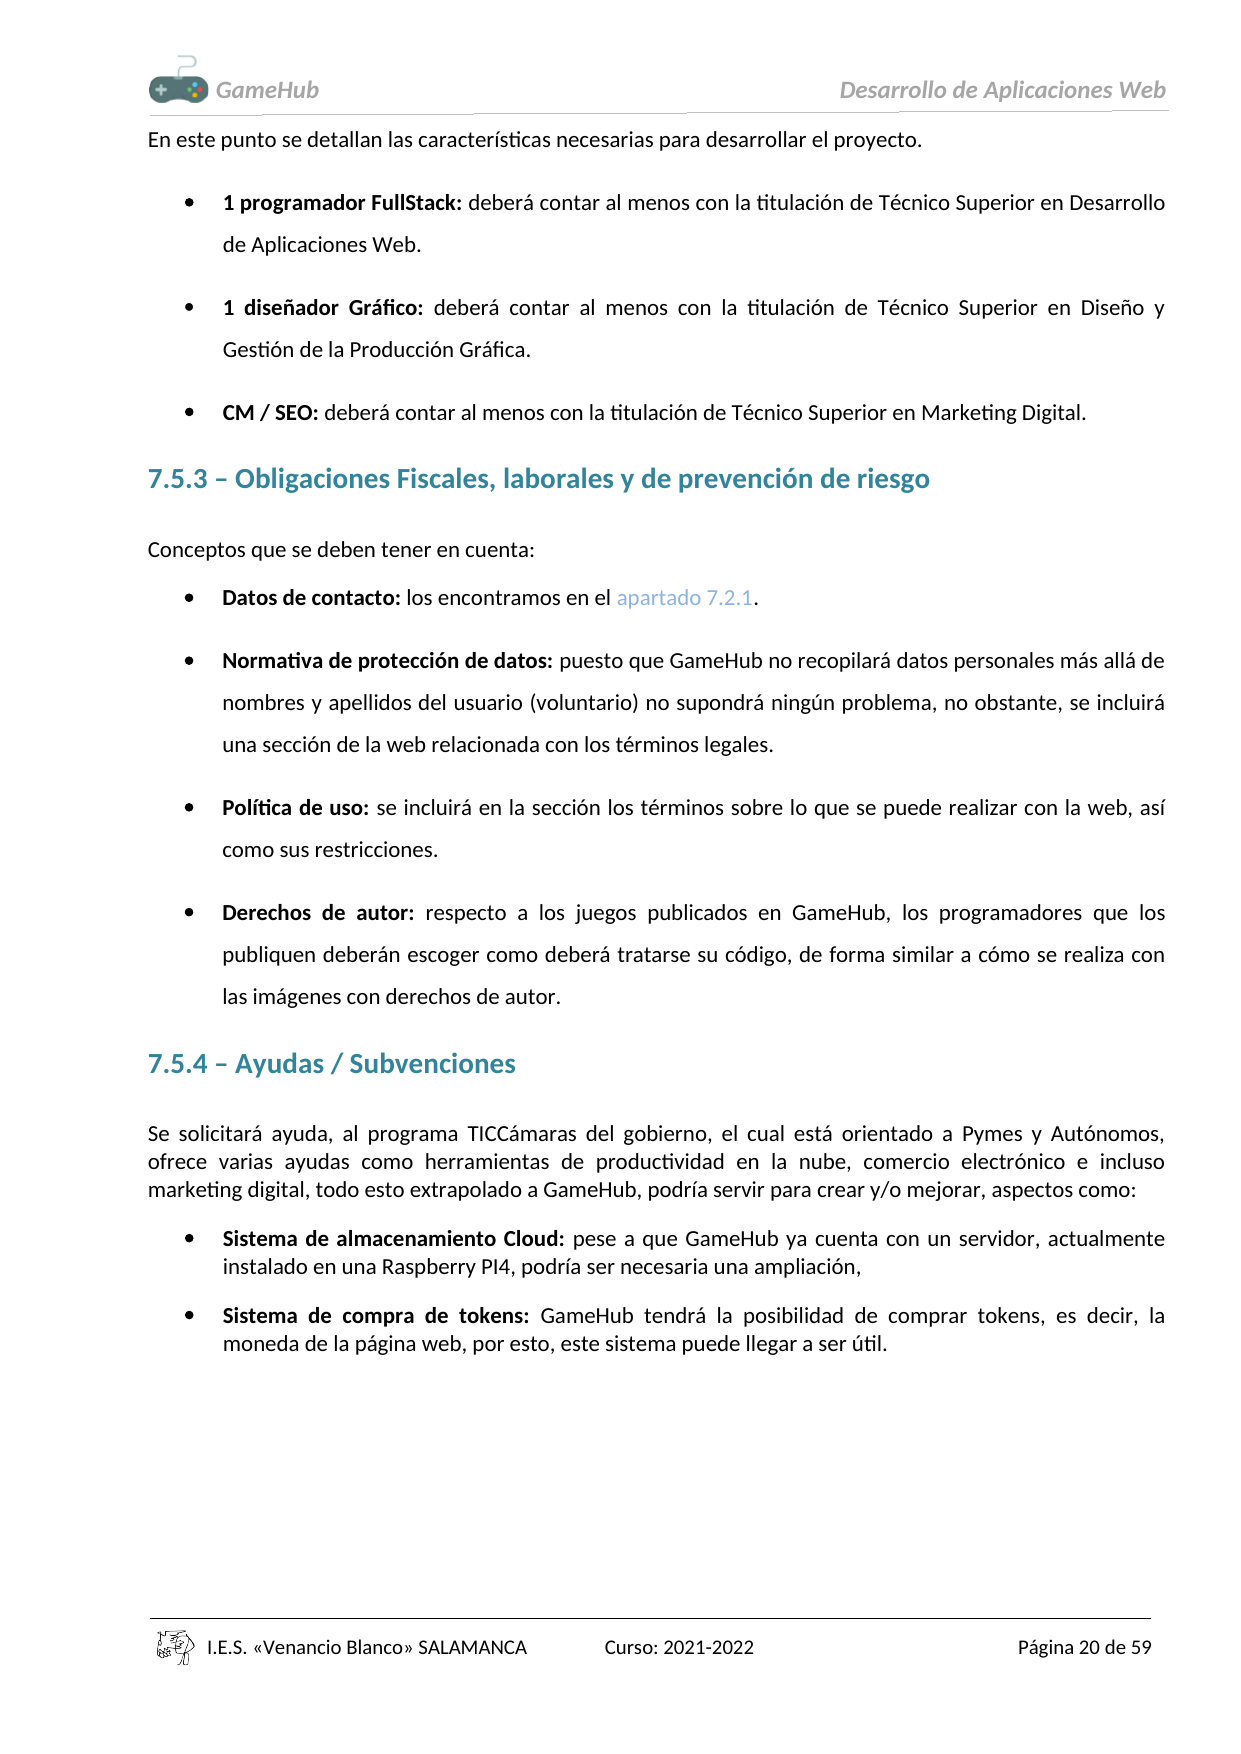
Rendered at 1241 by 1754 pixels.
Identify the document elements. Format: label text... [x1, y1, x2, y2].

list Política de uso: se incluirá en la sección los términos sobre lo que se puede realizar con la web, así como sus restricciones. [185, 793, 1166, 863]
subtitle 7.5.4 – Ayudas / Subvenciones [148, 1045, 1166, 1080]
list CM / SEO: deberá contar al menos con la titulación de Técnico Superior en Marketing Digital. [185, 398, 1166, 426]
subtitle 7.5.3 – Obligaciones Fiscales, laborales y de prevención de riesgo [148, 460, 1166, 496]
picture [147, 54, 209, 103]
list Derechos de autor: respecto a los juegos publicados en GameHub, los programadores que los publiquen deberán escoger como deberá tratarse su código, de forma similar a cómo se realiza con las imágenes con derechos de autor. [185, 898, 1166, 1010]
text En este punto se detallan las características necesarias para desarrollar el proyecto. [148, 125, 1166, 153]
text Se solicitará ayuda, al programa TICCámaras del gobierno, el cual está orientado a Pymes y Autónomos, ofrece varias ayudas como herramientas de productividad en la nube, comercio electrónico e incluso marketing digital, todo esto extrapolado a GameHub, podría servir para crear y/o mejorar, aspectos como: [148, 1119, 1166, 1203]
list 1 diseñador Gráfico: deberá contar al menos con la titulación de Técnico Superior en Diseño y Gestión de la Producción Gráfica. [185, 293, 1166, 363]
list 1 programador FullStack: deberá contar al menos con la titulación de Técnico Superior en Desarrollo de Aplicaciones Web. [185, 188, 1166, 258]
list Datos de contacto: los encontramos en el apartado 7.2.1. [185, 583, 1166, 612]
picture [153, 1628, 198, 1670]
list Sistema de compra de tokens: GameHub tendrá la posibilidad de comprar tokens, es decir, la moneda de la página web, por esto, este sistema puede llegar a ser útil. [185, 1301, 1166, 1357]
list Sistema de almacenamiento Cloud: pese a que GameHub ya cuenta con un servidor, actualmente instalado en una Raspberry PI4, podría ser necesaria una ampliación, [185, 1224, 1166, 1280]
text Conceptos que se deben tener en cuenta: [148, 535, 1166, 563]
list Normativa de protección de datos: puesto que GameHub no recopilará datos personales más allá de nombres y apellidos del usuario (voluntario) no supondrá ningún problema, no obstante, se incluirá una sección de la web relacionada con los términos legales. [185, 646, 1166, 758]
